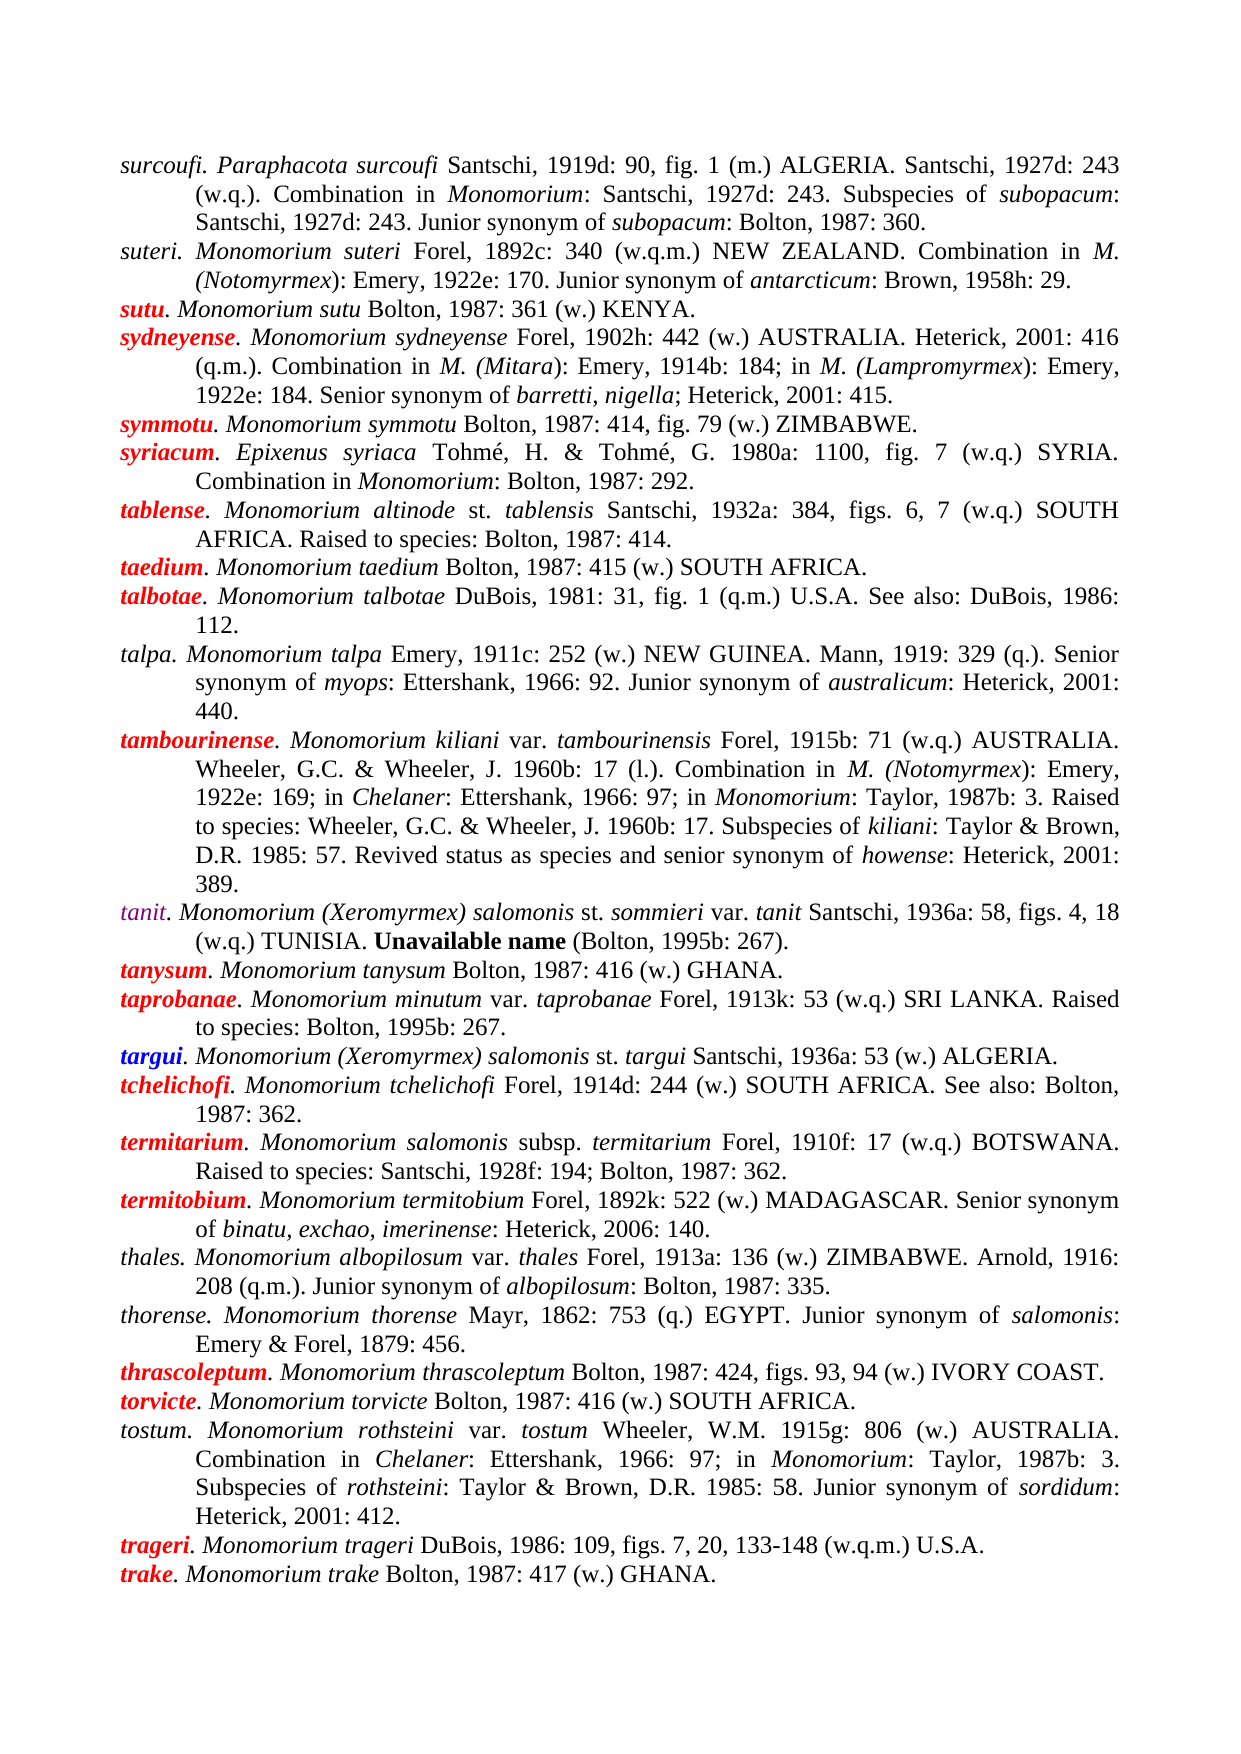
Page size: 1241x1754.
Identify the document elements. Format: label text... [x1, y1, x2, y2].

text tanysum. Monomorium tanysum Bolton, 1987: 416 (w.) GHANA. [120, 955, 1120, 984]
text tablense. Monomorium altinode st. tablensis Santschi, 1932a: 384, figs. 6, 7 (w.q.) SOUTH AFRICA. Raised to species: Bolton, 1987: 414. [120, 495, 1120, 552]
text syriacum. Epixenus syriaca Tohmé, H. & Tohmé, G. 1980a: 1100, fig. 7 (w.q.) SYRIA. Combination in Monomorium: Bolton, 1987: 292. [120, 437, 1120, 495]
text suteri. Monomorium suteri Forel, 1892c: 340 (w.q.m.) NEW ZEALAND. Combination in M. (Notomyrmex): Emery, 1922e: 170. Junior synonym of antarcticum: Brown, 1958h: 29. [120, 236, 1120, 294]
text taedium. Monomorium taedium Bolton, 1987: 415 (w.) SOUTH AFRICA. [120, 552, 1120, 581]
text targui. Monomorium (Xeromyrmex) salomonis st. targui Santschi, 1936a: 53 (w.) ALGERIA. [120, 1041, 1120, 1070]
text tanit. Monomorium (Xeromyrmex) salomonis st. sommieri var. tanit Santschi, 1936a: 58, figs. 4, 18 (w.q.) TUNISIA. Unavailable name (Bolton, 1995b: 267). [120, 897, 1120, 955]
text trageri. Monomorium trageri DuBois, 1986: 109, figs. 7, 20, 133-148 (w.q.m.) U.S.A. [120, 1530, 1120, 1559]
text symmotu. Monomorium symmotu Bolton, 1987: 414, fig. 79 (w.) ZIMBABWE. [120, 409, 1120, 437]
text tchelichofi. Monomorium tchelichofi Forel, 1914d: 244 (w.) SOUTH AFRICA. See also: Bolton, 1987: 362. [120, 1070, 1120, 1127]
text surcoufi. Paraphacota surcoufi Santschi, 1919d: 90, fig. 1 (m.) ALGERIA. Santschi, 1927d: 243 (w.q.). Combination in Monomorium: Santschi, 1927d: 243. Subspecies of subopacum: Santschi, 1927d: 243. Junior synonym of subopacum: Bolton, 1987: 360. [120, 150, 1120, 236]
text taprobanae. Monomorium minutum var. taprobanae Forel, 1913k: 53 (w.q.) SRI LANKA. Raised to species: Bolton, 1995b: 267. [120, 984, 1120, 1041]
text talbotae. Monomorium talbotae DuBois, 1981: 31, fig. 1 (q.m.) U.S.A. See also: DuBois, 1986: 112. [120, 581, 1120, 639]
text termitobium. Monomorium termitobium Forel, 1892k: 522 (w.) MADAGASCAR. Senior synonym of binatu, exchao, imerinense: Heterick, 2006: 140. [120, 1185, 1120, 1242]
text sutu. Monomorium sutu Bolton, 1987: 361 (w.) KENYA. [120, 294, 1120, 322]
text sydneyense. Monomorium sydneyense Forel, 1902h: 442 (w.) AUSTRALIA. Heterick, 2001: 416 (q.m.). Combination in M. (Mitara): Emery, 1914b: 184; in M. (Lampromyrmex): Emery, 1922e: 184. Senior synonym of barretti, nigella; Heterick, 2001: 415. [120, 322, 1120, 409]
text trake. Monomorium trake Bolton, 1987: 417 (w.) GHANA. [120, 1559, 1120, 1587]
text thrascoleptum. Monomorium thrascoleptum Bolton, 1987: 424, figs. 93, 94 (w.) IVORY COAST. [120, 1357, 1120, 1386]
text thales. Monomorium albopilosum var. thales Forel, 1913a: 136 (w.) ZIMBABWE. Arnold, 1916: 208 (q.m.). Junior synonym of albopilosum: Bolton, 1987: 335. [120, 1242, 1120, 1300]
text tostum. Monomorium rothsteini var. tostum Wheeler, W.M. 1915g: 806 (w.) AUSTRALIA. Combination in Chelaner: Ettershank, 1966: 97; in Monomorium: Taylor, 1987b: 3. Subspecies of rothsteini: Taylor & Brown, D.R. 1985: 58. Junior synonym of sordidum: Heterick, 2001: 412. [120, 1415, 1120, 1530]
text torvicte. Monomorium torvicte Bolton, 1987: 416 (w.) SOUTH AFRICA. [120, 1386, 1120, 1415]
text tambourinense. Monomorium kiliani var. tambourinensis Forel, 1915b: 71 (w.q.) AUSTRALIA. Wheeler, G.C. & Wheeler, J. 1960b: 17 (l.). Combination in M. (Notomyrmex): Emery, 1922e: 169; in Chelaner: Ettershank, 1966: 97; in Monomorium: Taylor, 1987b: 3. Raised to species: Wheeler, G.C. & Wheeler, J. 1960b: 17. Subspecies of kiliani: Taylor & Brown, D.R. 1985: 57. Revived status as species and senior synonym of howense: Heterick, 2001: 389. [120, 725, 1120, 897]
text talpa. Monomorium talpa Emery, 1911c: 252 (w.) NEW GUINEA. Mann, 1919: 329 (q.). Senior synonym of myops: Ettershank, 1966: 92. Junior synonym of australicum: Heterick, 2001: 440. [120, 639, 1120, 725]
text thorense. Monomorium thorense Mayr, 1862: 753 (q.) EGYPT. Junior synonym of salomonis: Emery & Forel, 1879: 456. [120, 1300, 1120, 1357]
text termitarium. Monomorium salomonis subsp. termitarium Forel, 1910f: 17 (w.q.) BOTSWANA. Raised to species: Santschi, 1928f: 194; Bolton, 1987: 362. [120, 1127, 1120, 1185]
